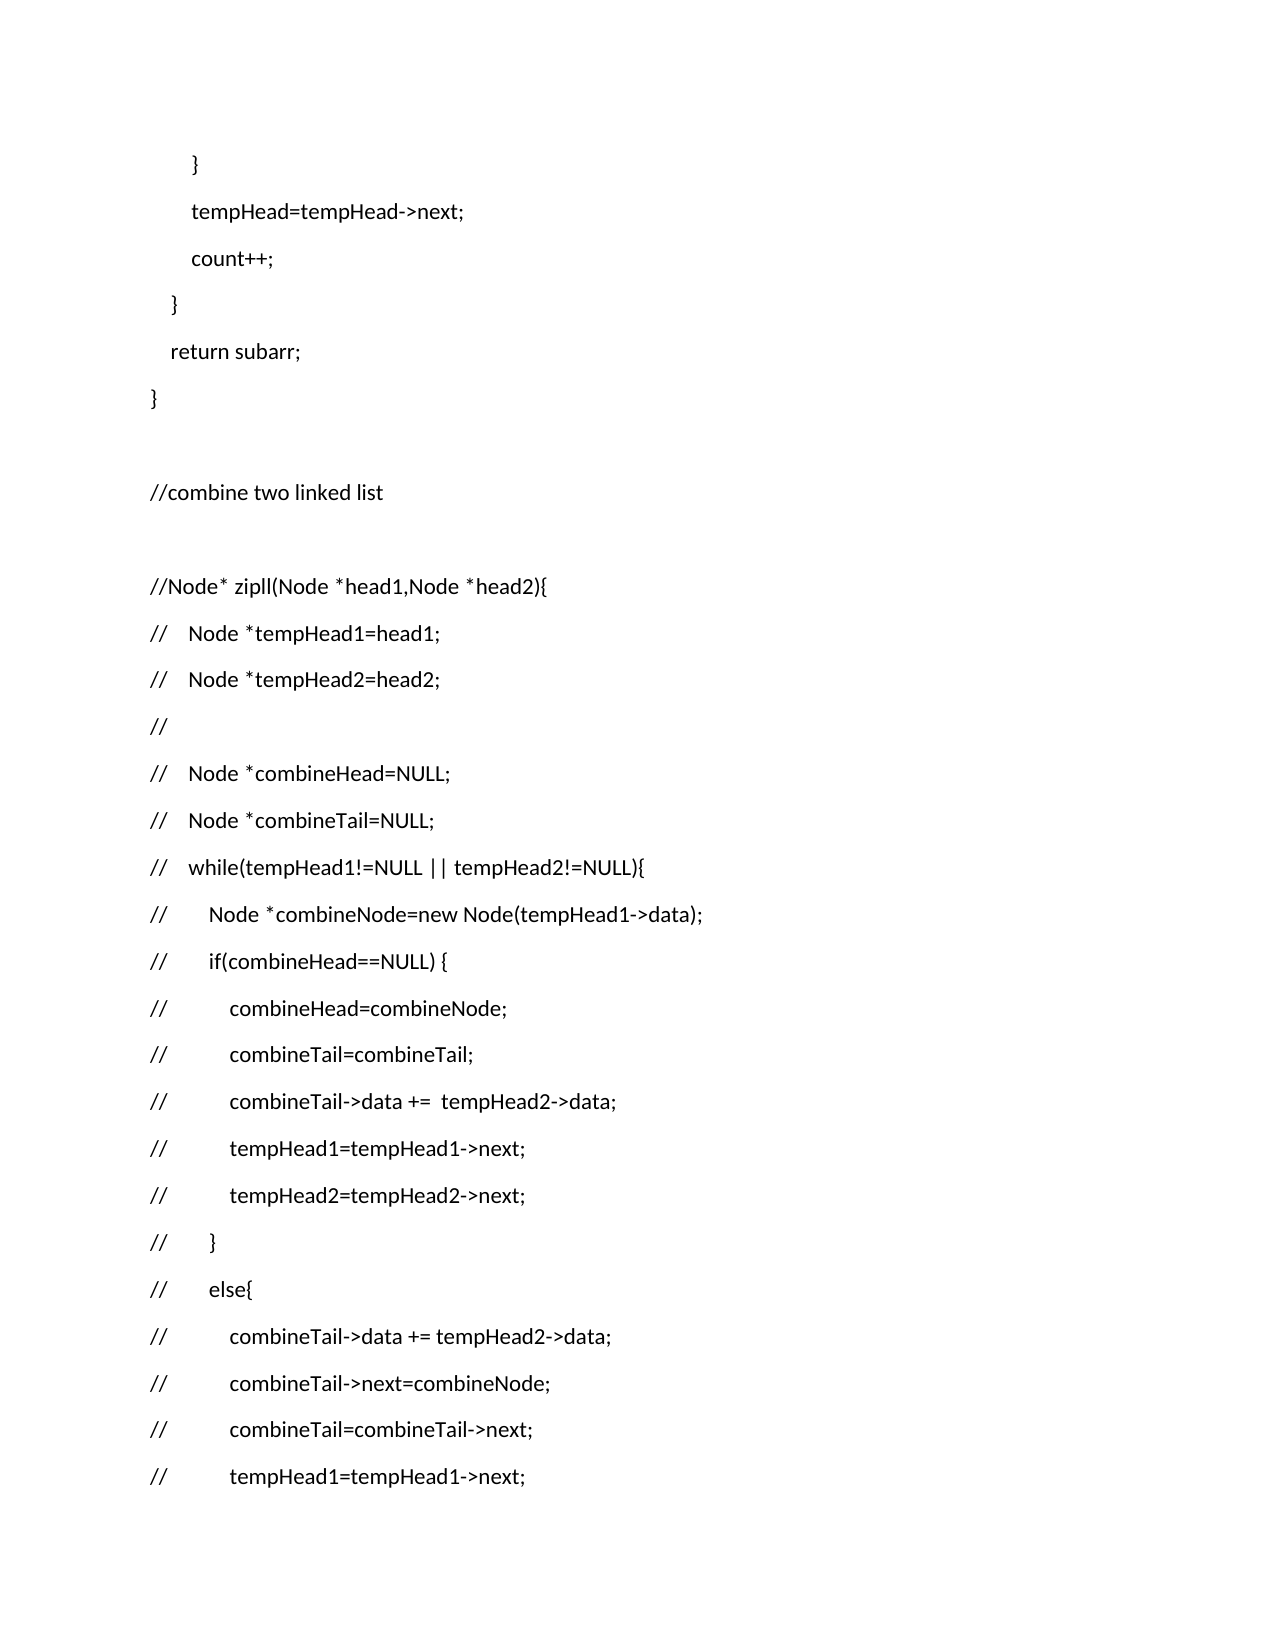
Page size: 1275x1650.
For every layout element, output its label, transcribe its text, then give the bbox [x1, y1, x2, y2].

text // else{ [150, 1275, 1125, 1303]
text // while(tempHead1!=NULL || tempHead2!=NULL){ [150, 853, 1125, 881]
text // combineTail->next=combineNode; [150, 1369, 1125, 1397]
text tempHead=tempHead->next; [150, 197, 1125, 225]
text // if(combineHead==NULL) { [150, 947, 1125, 975]
text count++; [150, 244, 1125, 272]
text // Node *combineTail=NULL; [150, 806, 1125, 834]
text // combineTail=combineTail->next; [150, 1416, 1125, 1444]
text } [150, 384, 1125, 412]
text } [150, 150, 1125, 178]
text // combineHead=combineNode; [150, 994, 1125, 1022]
text // Node *tempHead1=head1; [150, 619, 1125, 647]
text // Node *tempHead2=head2; [150, 666, 1125, 694]
text //combine two linked list [150, 478, 1125, 506]
text // combineTail->data += tempHead2->data; [150, 1087, 1125, 1116]
text return subarr; [150, 337, 1125, 366]
text // } [150, 1228, 1125, 1256]
text // tempHead2=tempHead2->next; [150, 1181, 1125, 1209]
text // combineTail->data += tempHead2->data; [150, 1322, 1125, 1350]
text // tempHead1=tempHead1->next; [150, 1462, 1125, 1491]
text } [150, 291, 1125, 319]
text // [150, 712, 1125, 741]
text // Node *combineNode=new Node(tempHead1->data); [150, 900, 1125, 928]
text // Node *combineHead=NULL; [150, 759, 1125, 787]
text // tempHead1=tempHead1->next; [150, 1134, 1125, 1162]
text // combineTail=combineTail; [150, 1041, 1125, 1069]
text //Node* zipll(Node *head1,Node *head2){ [150, 572, 1125, 600]
